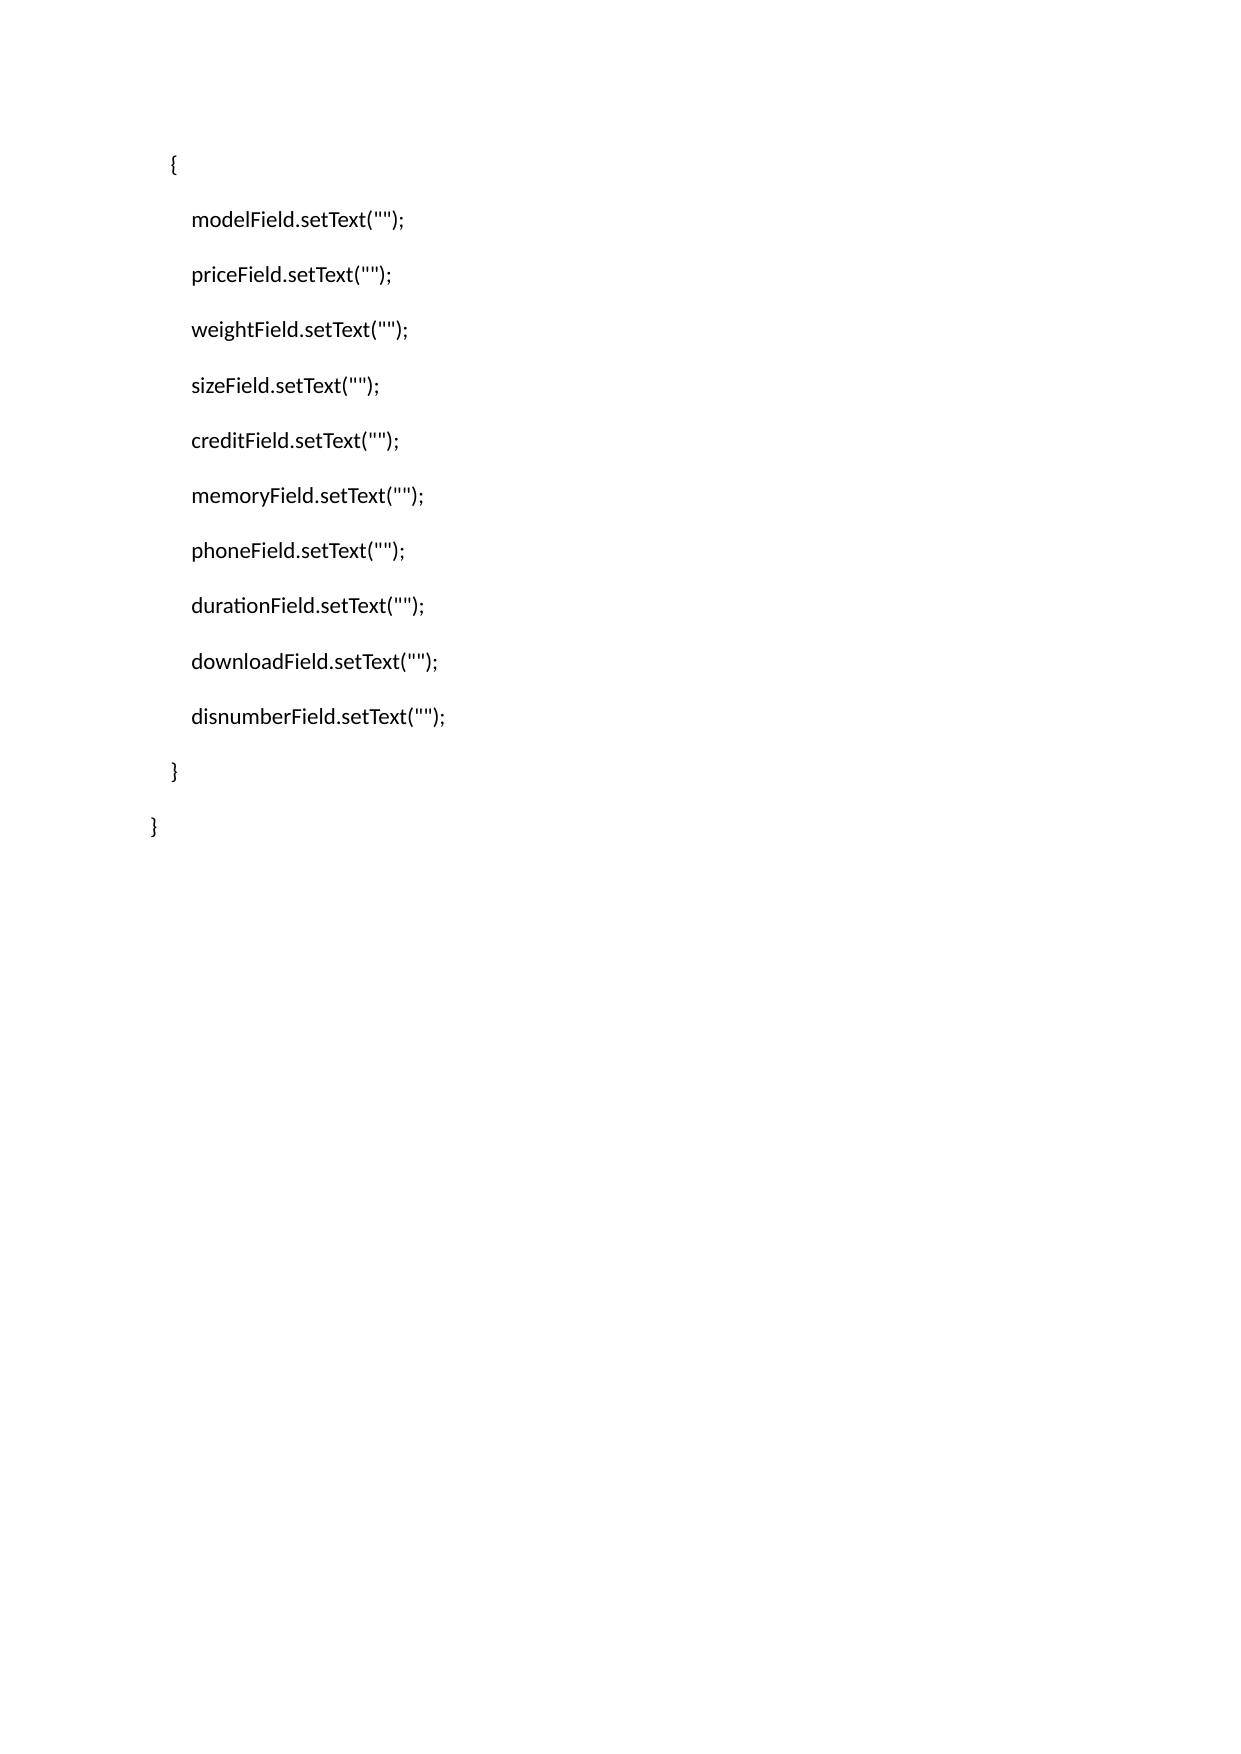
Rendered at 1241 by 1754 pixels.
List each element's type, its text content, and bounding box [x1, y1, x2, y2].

text memoryField.setText(""); [150, 481, 1090, 509]
text disnumberField.setText(""); [150, 702, 1090, 730]
text { [150, 150, 1090, 178]
text downloadField.setText(""); [150, 647, 1090, 675]
text weightField.setText(""); [150, 316, 1090, 344]
text durationField.setText(""); [150, 592, 1090, 620]
text } [150, 812, 1090, 841]
text creditField.setText(""); [150, 426, 1090, 454]
text sizeField.setText(""); [150, 371, 1090, 399]
text modelField.setText(""); [150, 205, 1090, 233]
text priceField.setText(""); [150, 260, 1090, 288]
text phoneField.setText(""); [150, 536, 1090, 564]
text } [150, 757, 1090, 785]
